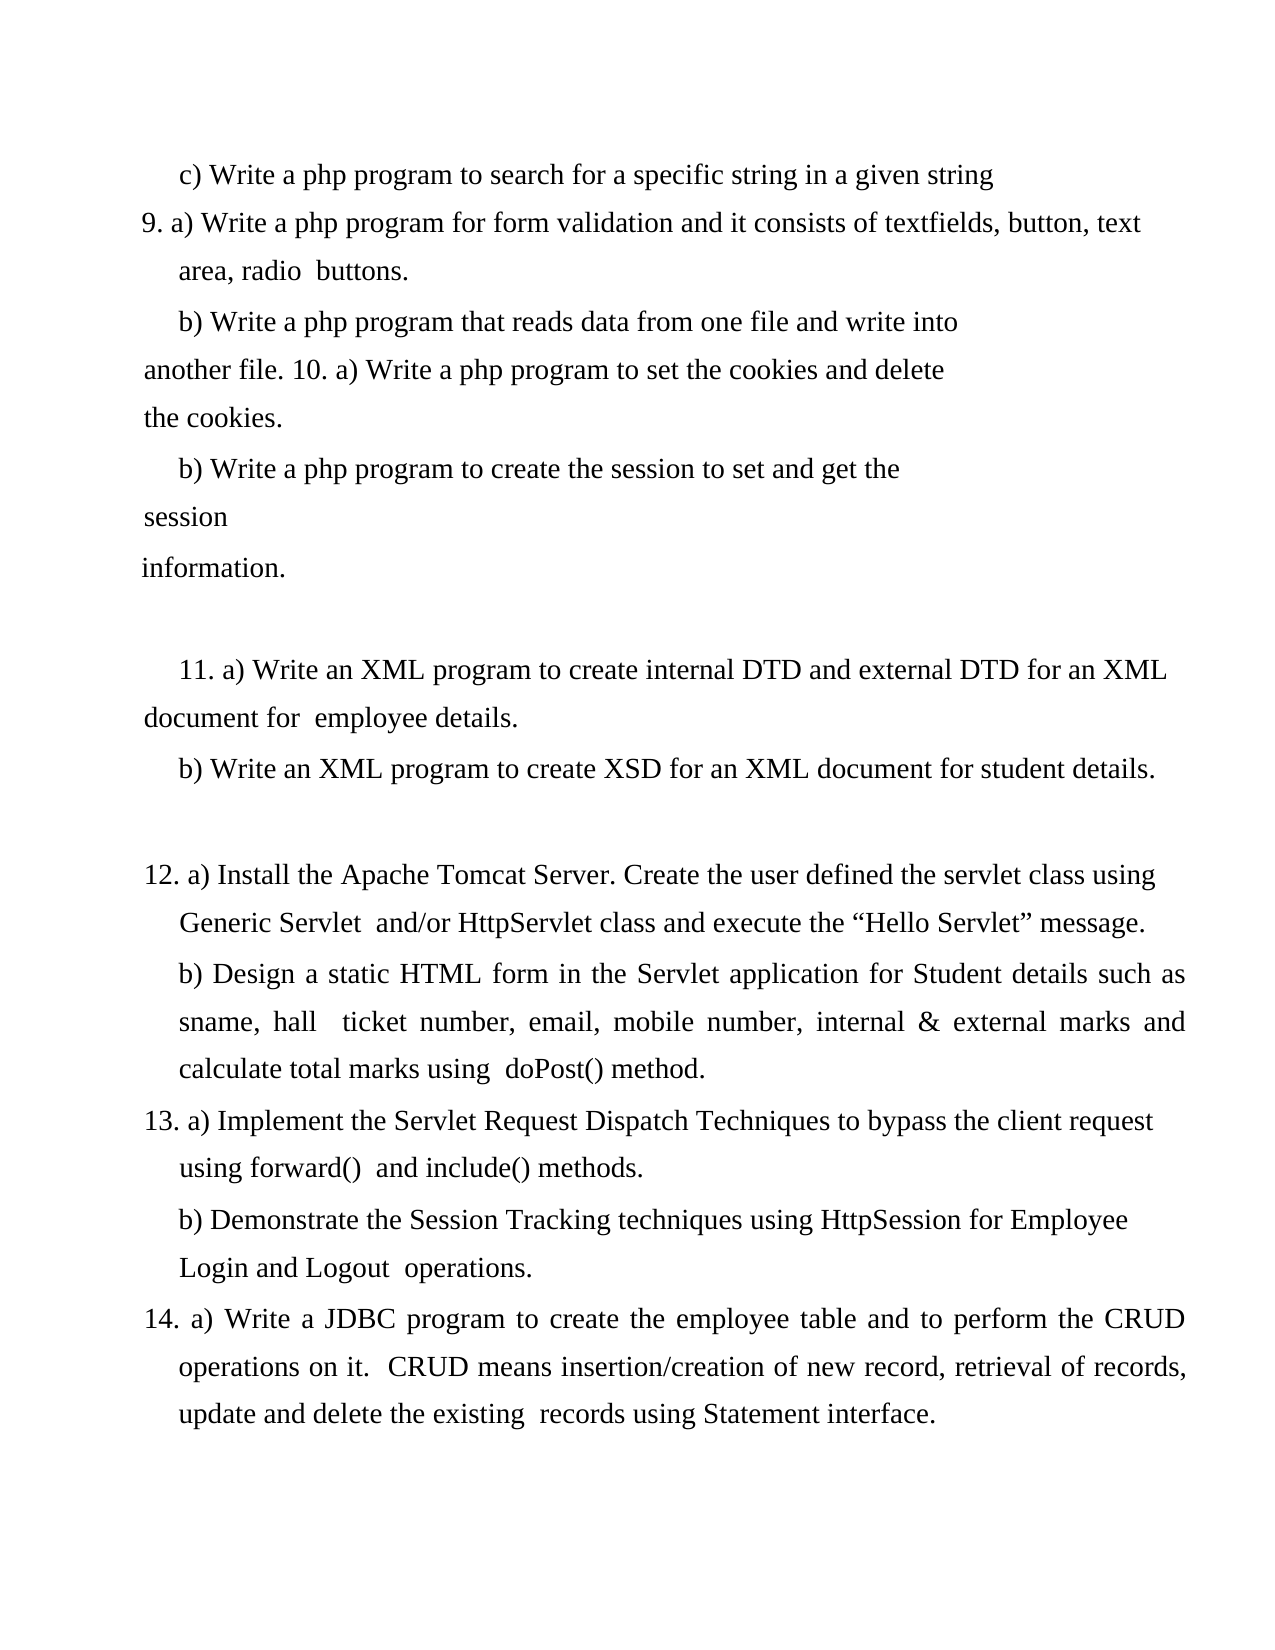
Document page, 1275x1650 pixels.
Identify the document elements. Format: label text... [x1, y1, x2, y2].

text b) Design a static HTML form in the Servlet application for Student details such as sname, hall ticket number, email, mobile number, internal & external marks and calculate total marks using doPost() method. [178, 956, 1187, 1085]
text b) Write a php program that reads data from one file and write into another file. 10. a) Write a php program to set the cookies and delete the cookies. [143, 304, 974, 433]
text b) Demonstrate the Session Tracking techniques using HttpSession for Employee Login and Logout operations. [178, 1202, 1187, 1283]
text 9. a) Write a php program for form validation and it consists of textfields, button, text area, radio buttons. [141, 205, 1187, 286]
text 13. a) Implement the Servlet Request Dispatch Techniques to bypass the client request using forward() and include() methods. [143, 1103, 1188, 1184]
text 14. a) Write a JDBC program to create the employee table and to perform the CRUD operations on it. CRUD means insertion/creation of new record, retrieval of records, update and delete the existing records using Statement interface. [143, 1301, 1188, 1430]
text 11. a) Write an XML program to create internal DTD and external DTD for an XML document for employee details. [143, 652, 1187, 734]
text information. [141, 550, 974, 583]
text b) Write a php program to create the session to set and get the session [143, 451, 974, 532]
text 12. a) Install the Apache Tomcat Server. Create the user defined the servlet class using Generic Servlet and/or HttpServlet class and execute the “Hello Servlet” message. [143, 857, 1187, 938]
text b) Write an XML program to create XSD for an XML document for student details. [178, 751, 1188, 784]
text c) Write a php program to search for a specific string in a given string [179, 157, 1188, 191]
